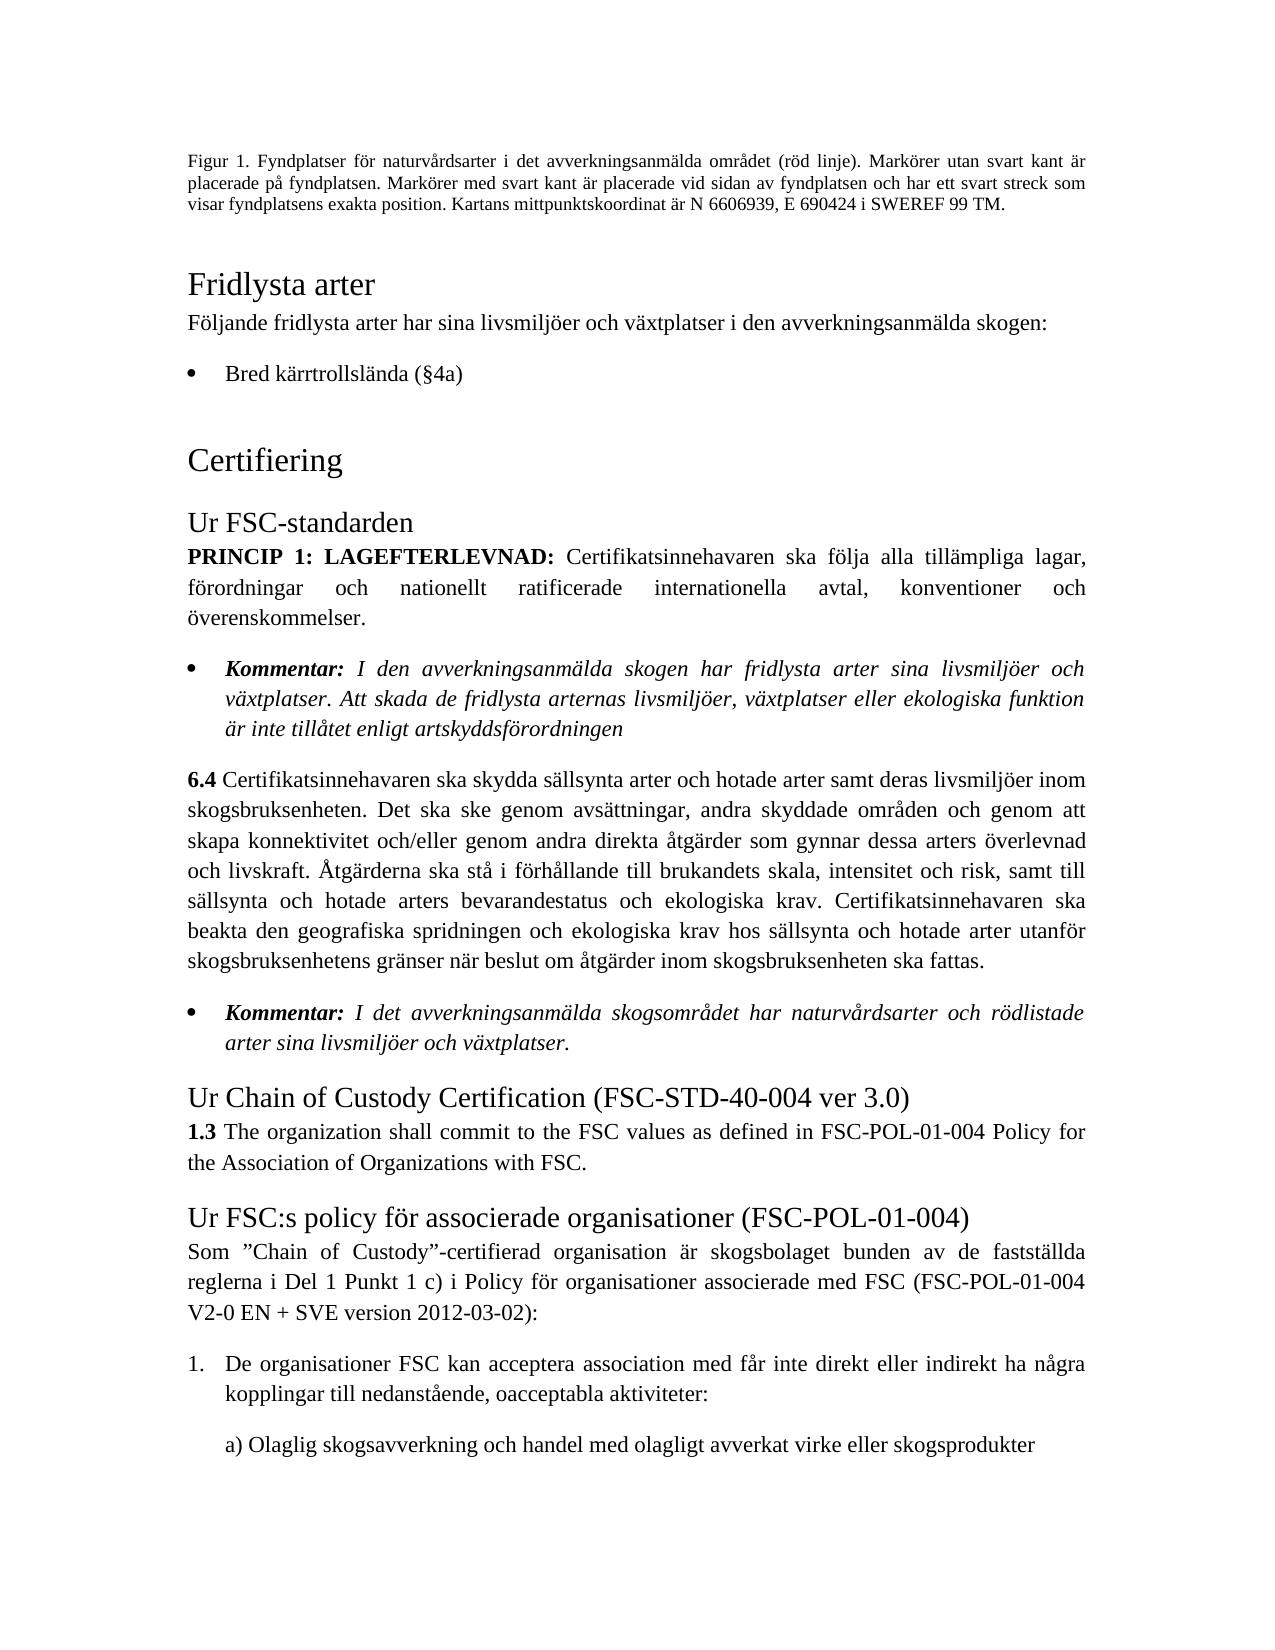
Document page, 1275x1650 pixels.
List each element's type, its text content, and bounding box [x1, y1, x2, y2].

text 6.4 Certifikatsinnehavaren ska skydda sällsynta arter och hotade arter samt deras livsmiljöer inom skogsbruksenheten. Det ska ske genom avsättningar, andra skyddade områden och genom att skapa konnektivitet och/eller genom andra direkta åtgärder som gynnar dessa arters överlevnad och livskraft. Åtgärderna ska stå i förhållande till brukandets skala, intensitet och risk, samt till sällsynta och hotade arters bevarandestatus och ekologiska krav. Certifikatsinnehavaren ska beakta den geografiska spridningen och ekologiska krav hos sällsynta och hotade arter utanför skogsbruksenhetens gränser när beslut om åtgärder inom skogsbruksenheten ska fattas. [187, 766, 1087, 974]
list Kommentar: I det avverkningsanmälda skogsområdet har naturvårdsarter och rödlistade arter sina livsmiljöer och växtplatser. [187, 999, 1087, 1055]
subtitle Ur Chain of Custody Certification (FSC-STD-40-004 ver 3.0) [187, 1080, 1087, 1113]
list De organisationer FSC kan acceptera association med får inte direkt eller indirekt ha några kopplingar till nedanstående, oacceptabla aktiviteter: [187, 1350, 1087, 1406]
subtitle Certifiering [187, 440, 1087, 478]
subtitle Ur FSC:s policy för associerade organisationer (FSC-POL-01-004) [187, 1200, 1087, 1233]
subtitle Ur FSC-standarden [187, 505, 1087, 538]
text Följande fridlysta arter har sina livsmiljöer och växtplatser i den avverkningsanmälda skogen: [187, 309, 1087, 335]
text Som ”Chain of Custody”-certifierad organisation är skogsbolaget bunden av de fastställda reglerna i Del 1 Punkt 1 c) i Policy för organisationer associerade med FSC (FSC-POL-01-004 V2-0 EN + SVE version 2012-03-02): [187, 1238, 1087, 1325]
text 1.3 The organization shall commit to the FSC values as defined in FSC-POL-01-004 Policy for the Association of Organizations with FSC. [187, 1118, 1087, 1175]
list Kommentar: I den avverkningsanmälda skogen har fridlysta arter sina livsmiljöer och växtplatser. Att skada de fridlysta arternas livsmiljöer, växtplatser eller ekologiska funktion är inte tillåtet enligt artskyddsförordningen [187, 655, 1087, 742]
text PRINCIP 1: LAGEFTERLEVNAD: Certifikatsinnehavaren ska följa alla tillämpliga lagar, förordningar och nationellt ratificerade internationella avtal, konventioner och överenskommelser. [187, 543, 1087, 630]
text a) Olaglig skogsavverkning och handel med olagligt avverkat virke eller skogsprodukter [225, 1431, 1087, 1457]
list Bred kärrtrollslända (§4a) [187, 360, 1087, 386]
text Figur 1. Fyndplatser för naturvårdsarter i det avverkningsanmälda området (röd linje). Markörer utan svart kant är placerade på fyndplatsen. Markörer med svart kant är placerade vid sidan av fyndplatsen och har ett svart streck som visar fyndplatsens exakta position. Kartans mittpunktskoordinat är N 6606939, E 690424 i SWEREF 99 TM. [187, 150, 1087, 215]
subtitle Fridlysta arter [187, 265, 1087, 303]
